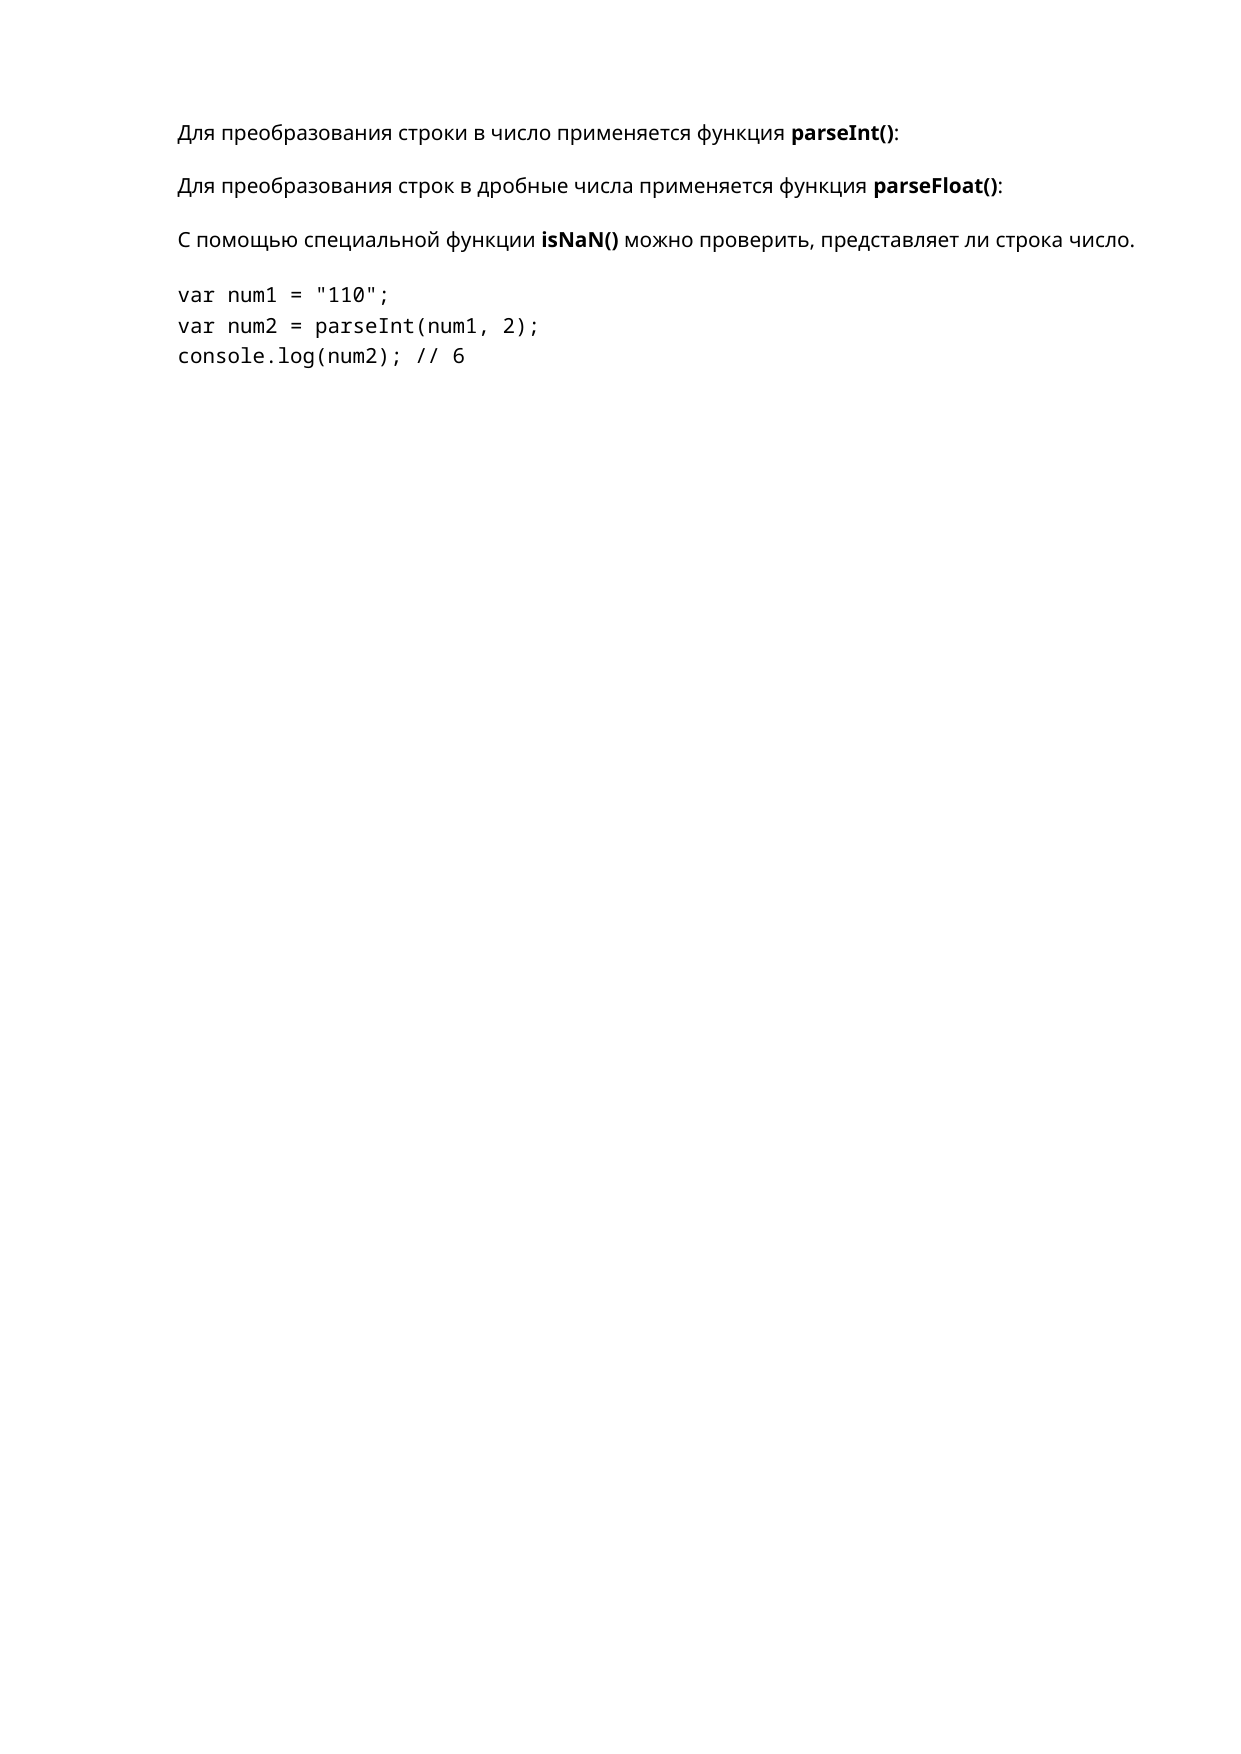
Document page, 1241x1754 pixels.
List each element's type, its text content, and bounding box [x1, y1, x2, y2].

text var num1 = "110"; [177, 278, 1152, 309]
text С помощью специальной функции isNaN() можно проверить, представляет ли строка число. [177, 225, 1152, 253]
text Для преобразования строк в дробные числа применяется функция parseFloat(): [177, 172, 1152, 200]
text var num2 = parseInt(num1, 2); [177, 309, 1152, 339]
text console.log(num2); // 6 [177, 339, 1152, 370]
text Для преобразования строки в число применяется функция parseInt(): [177, 118, 1152, 147]
